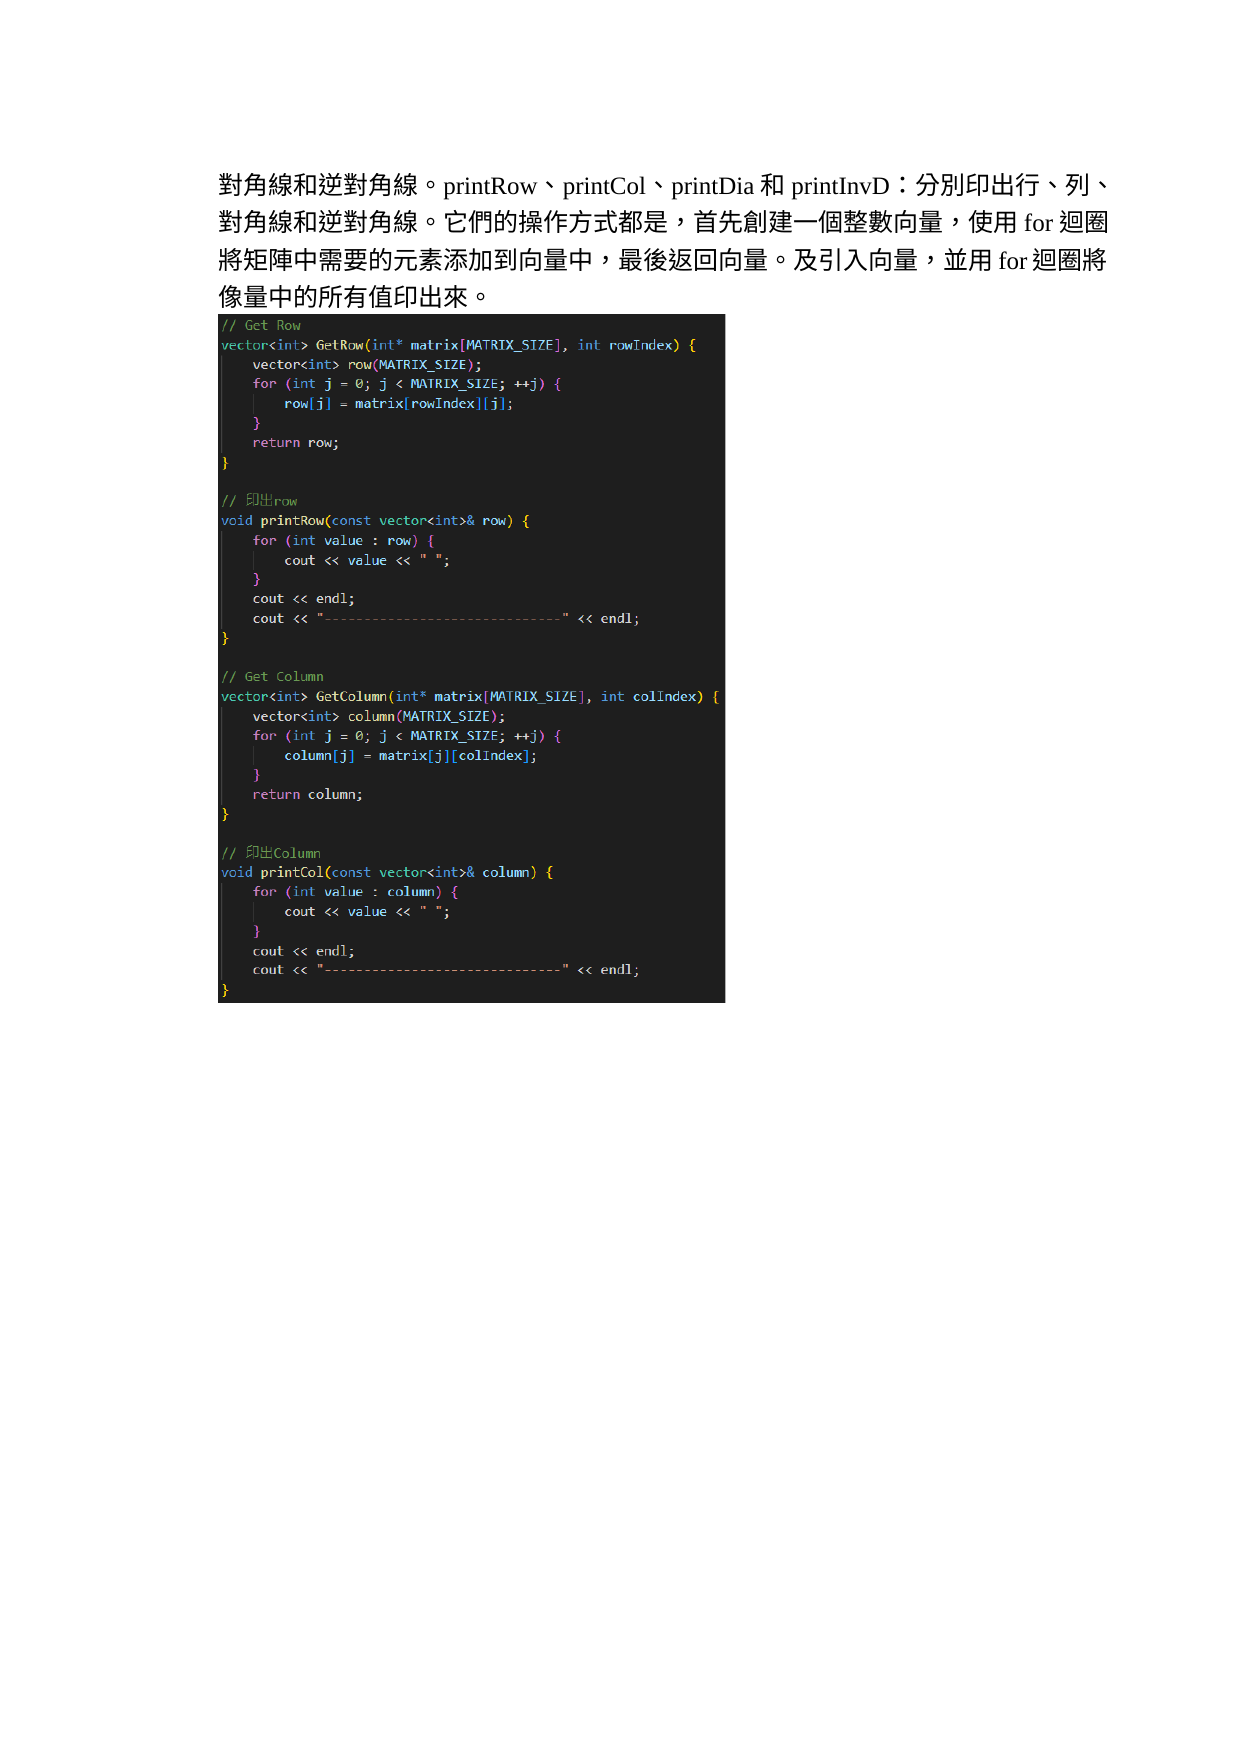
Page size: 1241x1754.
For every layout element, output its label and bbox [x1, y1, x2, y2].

list [168, 164, 1122, 314]
picture [218, 314, 726, 1003]
